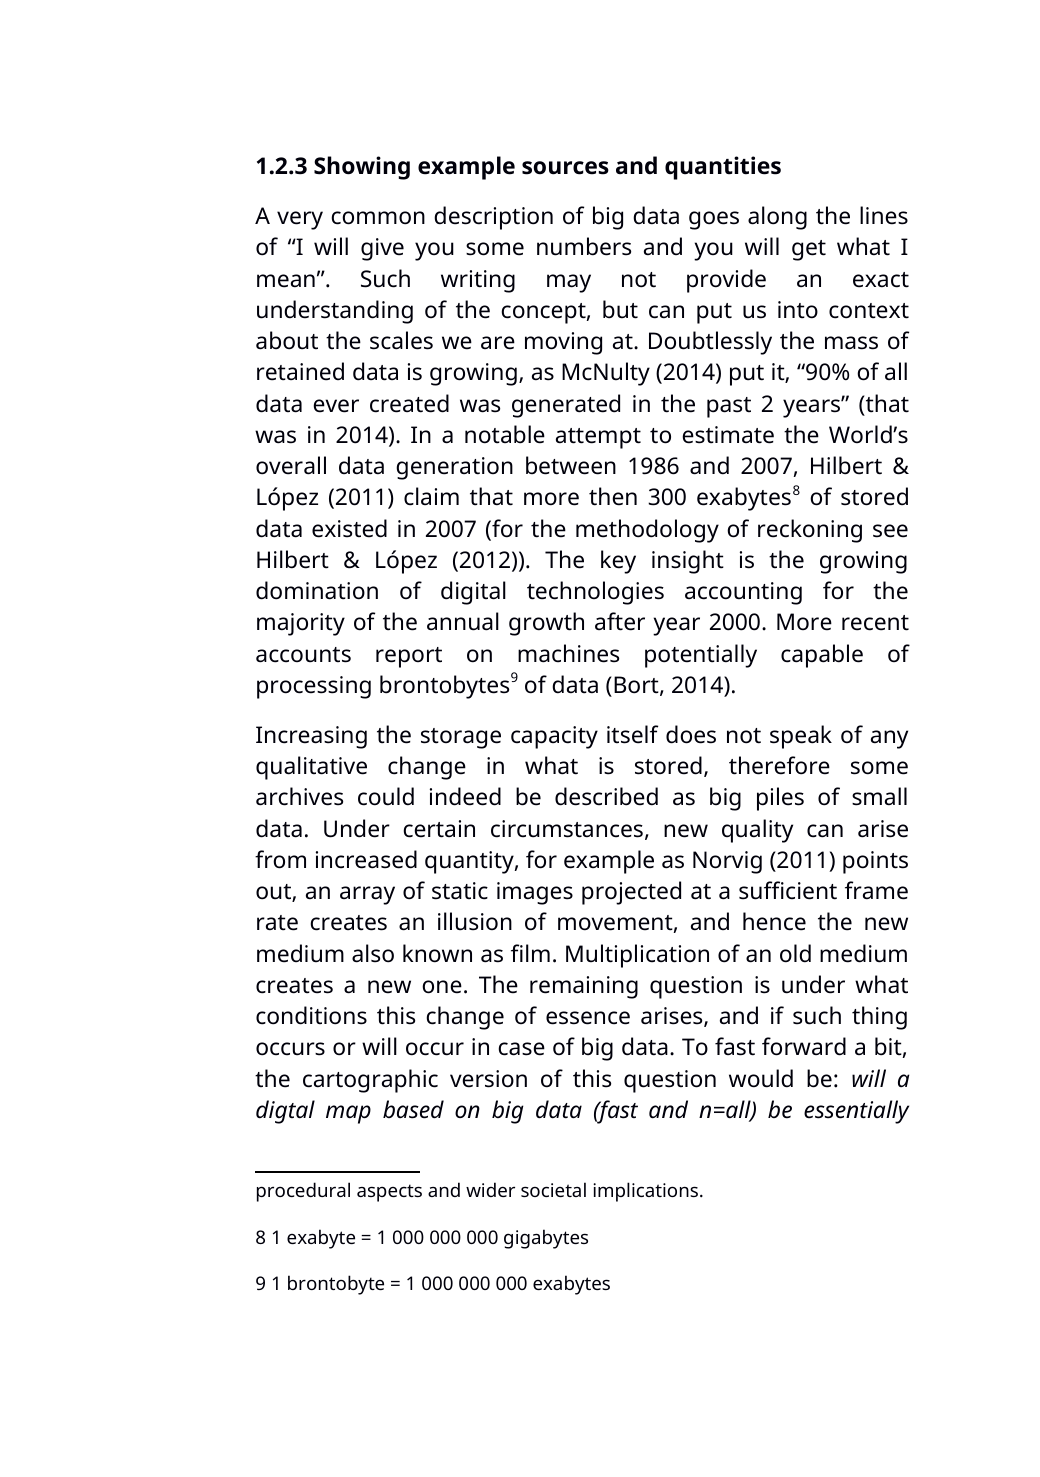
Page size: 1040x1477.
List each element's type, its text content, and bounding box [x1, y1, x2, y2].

text A very common description of big data goes along the lines of “I will give you some numbers and you will get what I mean”. Such writing may not provide an exact understanding of the concept, but can put us into context about the scales we are moving at. Doubtlessly the mass of retained data is growing, as McNulty (2014) put it, “90% of all data ever created was generated in the past 2 years” (that was in 2014). In a notable attempt to estimate the World’s overall data generation between 1986 and 2007, Hilbert & López (2011) claim that more then 300 exabytes of stored data existed in 2007 (for the methodology of reckoning see Hilbert & López (2012)). The key insight is the growing domination of digital technologies accounting for the majority of the annual growth after year 2000. More recent accounts report on machines potentially capable of processing brontobytes of data (Bort, 2014). [255, 200, 910, 700]
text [255, 719, 910, 1125]
subtitle 1.2.3 Showing example sources and quantities [255, 150, 910, 181]
